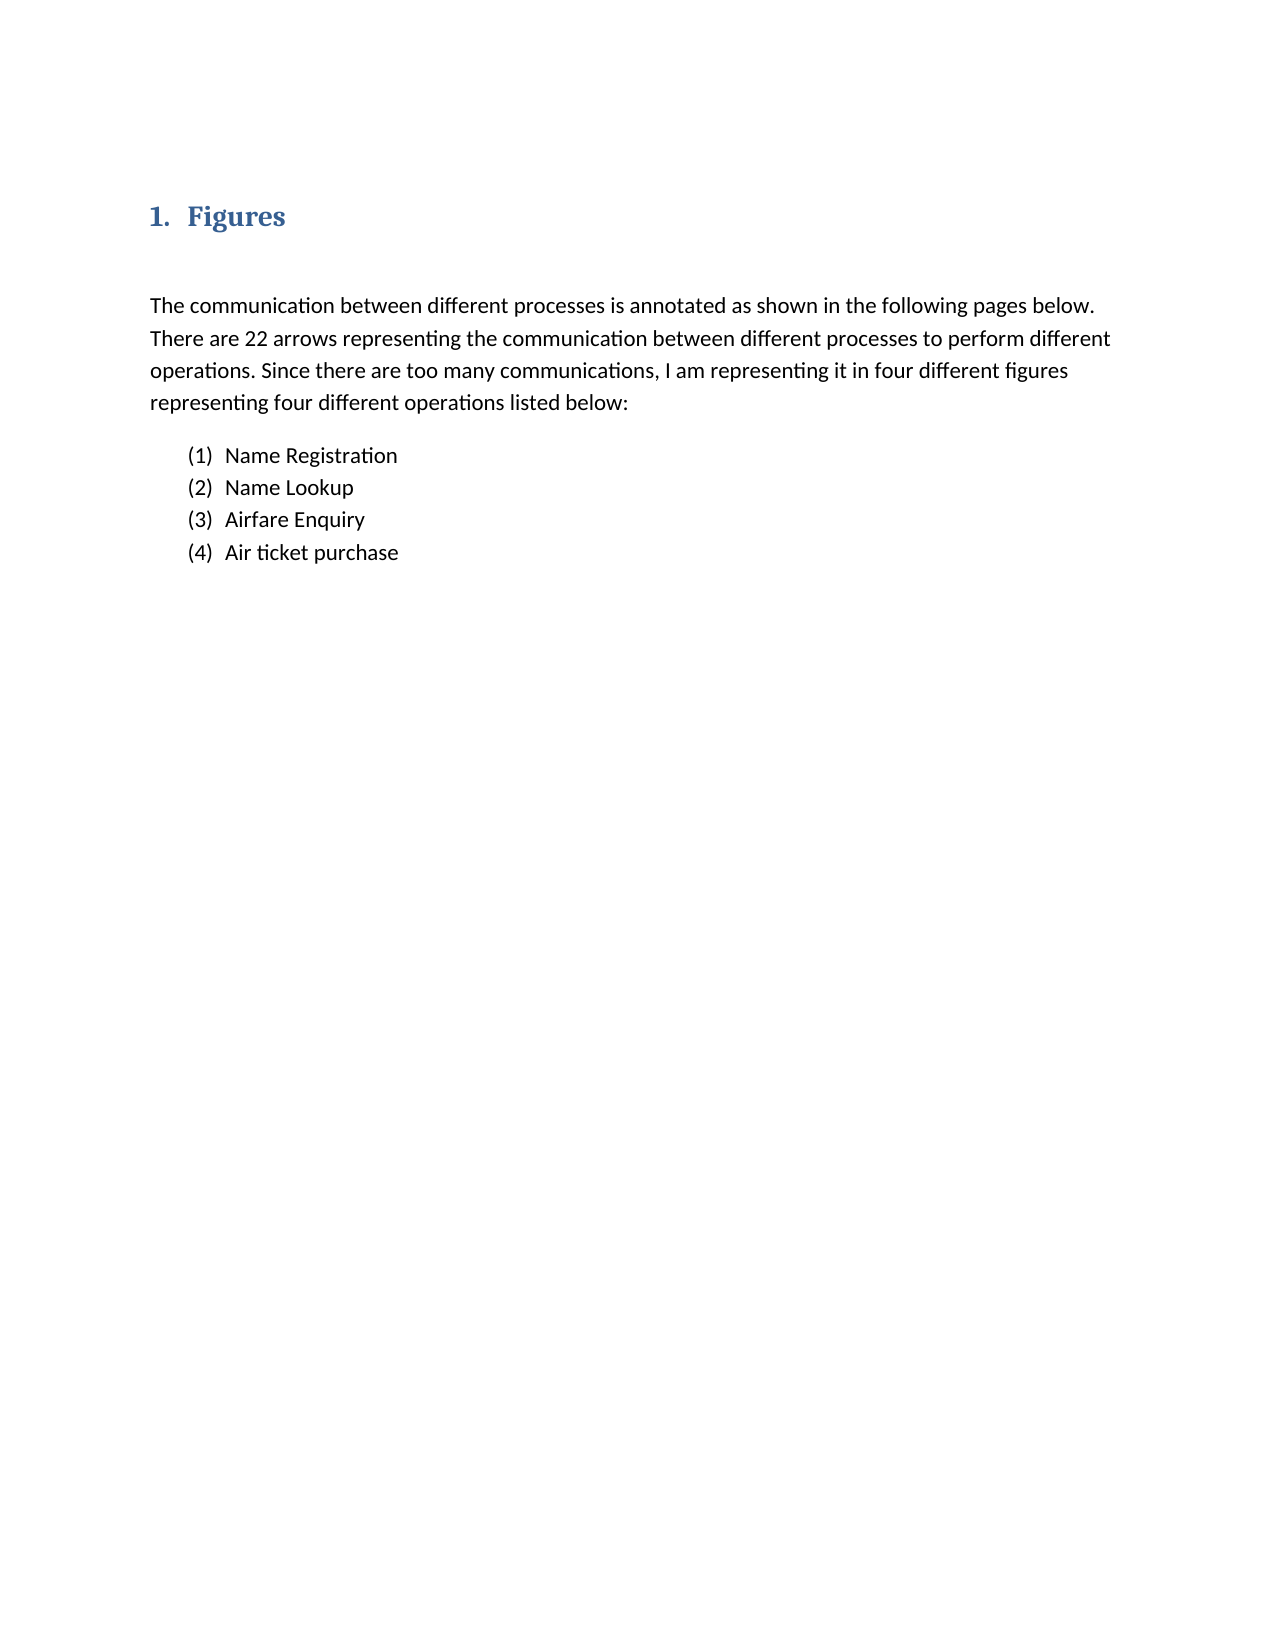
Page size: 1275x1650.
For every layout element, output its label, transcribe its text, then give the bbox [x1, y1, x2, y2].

text The communication between different processes is annotated as shown in the following pages below. There are 22 arrows representing the communication between different processes to perform different operations. Since there are too many communications, I am representing it in four different figures representing four different operations listed below: [150, 292, 1125, 416]
subtitle Figures [150, 200, 1125, 233]
list Airfare Enquiry [187, 506, 1125, 533]
list Name Registration [187, 441, 1125, 469]
list Air ticket purchase [187, 538, 1125, 566]
list Name Lookup [187, 473, 1125, 501]
